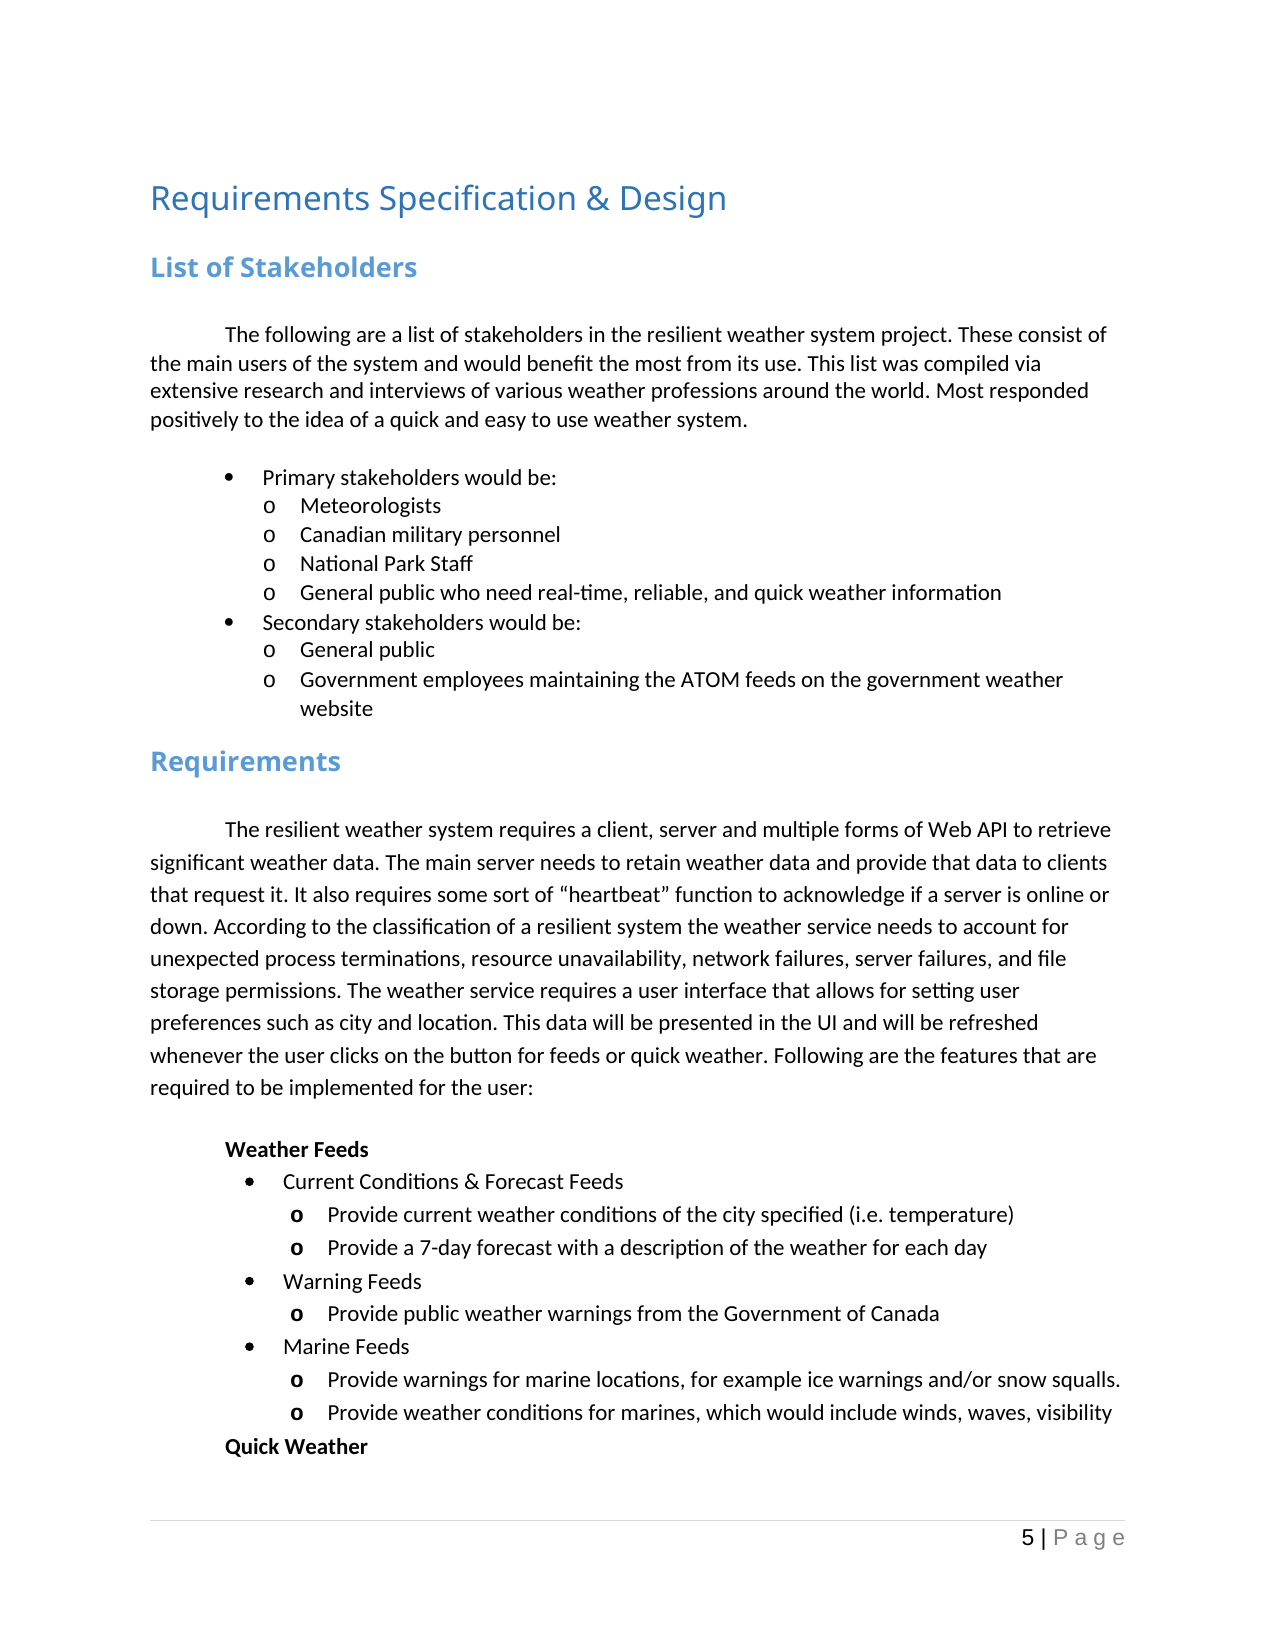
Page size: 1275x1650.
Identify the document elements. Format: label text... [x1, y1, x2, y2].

text Quick Weather [225, 1432, 1125, 1460]
list Meteorologists [262, 491, 1125, 520]
list Warning Feeds [245, 1267, 1125, 1295]
subtitle Requirements Specification & Design [150, 175, 1125, 220]
list Provide current weather conditions of the city specified (i.e. temperature) [290, 1200, 1125, 1229]
list Marine Feeds [245, 1332, 1125, 1361]
list Government employees maintaining the ATOM feeds on the government weather website [262, 665, 1125, 722]
list General public [262, 636, 1125, 665]
list General public who need real-time, reliable, and quick weather information [262, 578, 1125, 608]
text The following are a list of stakeholders in the resilient weather system project. These consist of the main users of the system and would benefit the most from its use. This list was compiled via extensive research and interviews of various weather professions around the world. Most responded positively to the idea of a quick and easy to use weather system. [150, 321, 1125, 433]
subtitle List of Stakeholders [150, 248, 1125, 285]
list Provide public weather warnings from the Government of Canada [290, 1299, 1125, 1328]
text Weather Feeds [150, 1135, 1125, 1163]
list National Park Staff [262, 549, 1125, 578]
list Provide warnings for marine locations, for example ice warnings and/or snow squalls. [290, 1365, 1125, 1394]
list Provide weather conditions for marines, which would include winds, waves, visibility [290, 1398, 1125, 1427]
subtitle Requirements [150, 743, 1125, 780]
list Current Conditions & Forecast Feeds [245, 1167, 1125, 1196]
list Primary stakeholders would be: [225, 463, 1125, 491]
list Provide a 7-day forecast with a description of the weather for each day [290, 1233, 1125, 1262]
text The resilient weather system requires a client, server and multiple forms of Web API to retrieve significant weather data. The main server needs to retain weather data and provide that data to clients that request it. It also requires some sort of “heartbeat” function to acknowledge if a server is online or down. According to the classification of a resilient system the weather service needs to account for unexpected process terminations, resource unavailability, network failures, server failures, and file storage permissions. The weather service requires a user interface that allows for setting user preferences such as city and location. This data will be presented in the UI and will be refreshed whenever the user clicks on the button for feeds or quick weather. Following are the features that are required to be implemented for the user: [150, 815, 1125, 1101]
list Canadian military personnel [262, 520, 1125, 549]
list Secondary stakeholders would be: [225, 608, 1125, 636]
